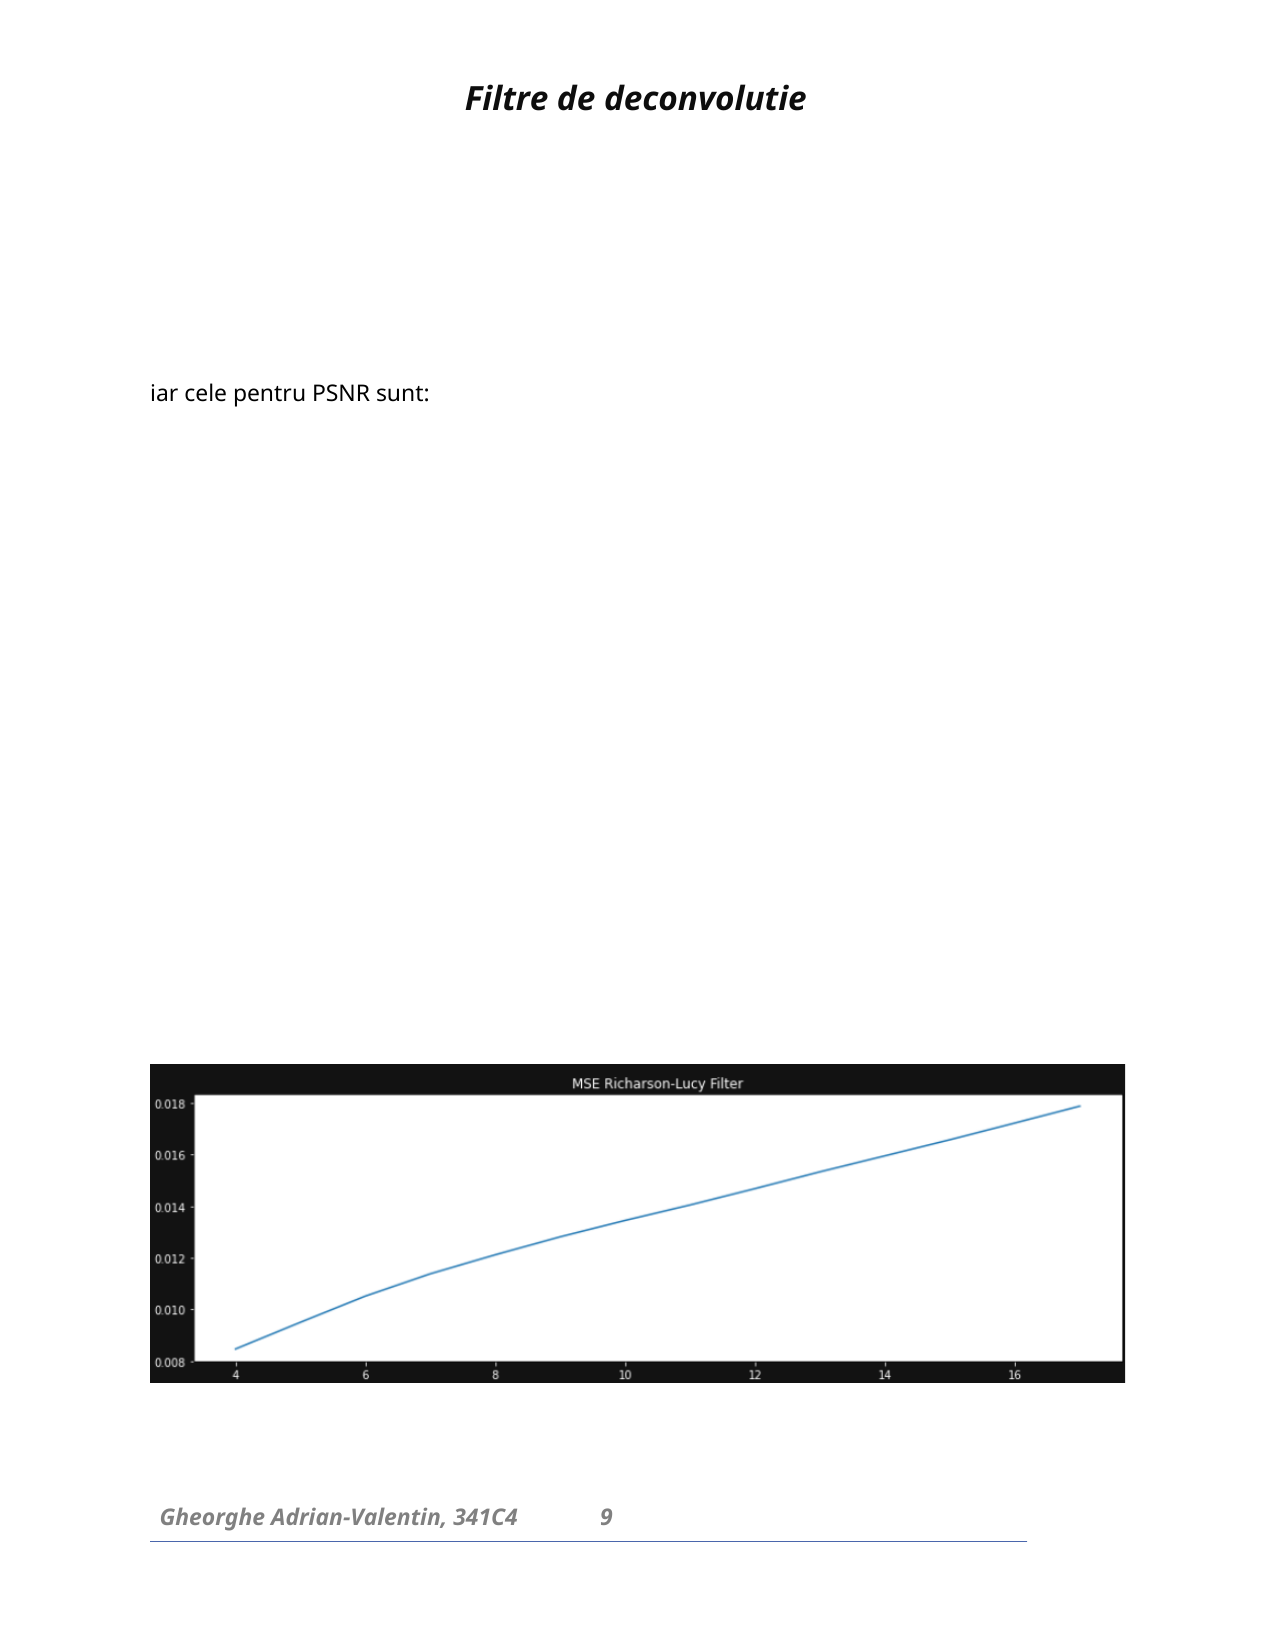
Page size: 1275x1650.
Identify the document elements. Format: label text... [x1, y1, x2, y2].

text iar cele pentru PSNR sunt: [150, 377, 1125, 408]
picture [150, 1064, 1125, 1383]
